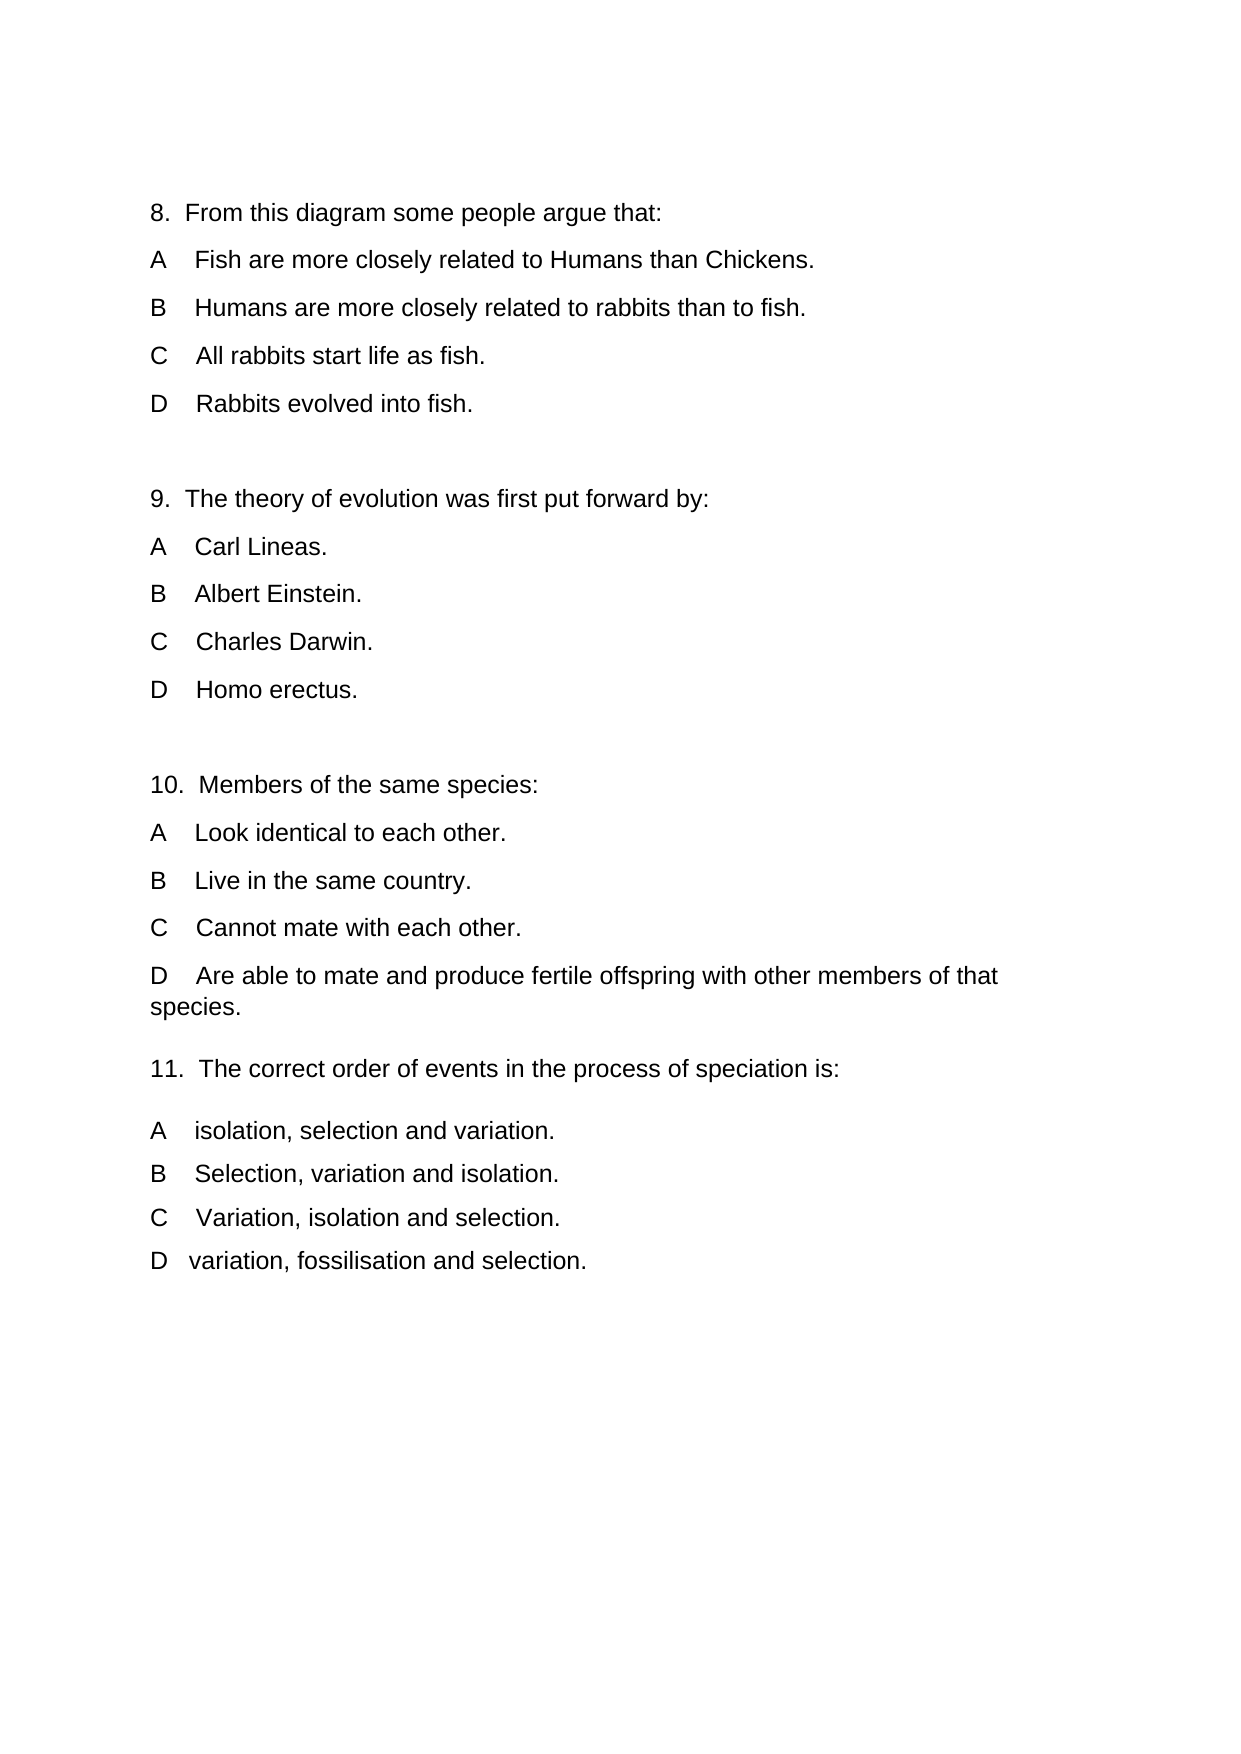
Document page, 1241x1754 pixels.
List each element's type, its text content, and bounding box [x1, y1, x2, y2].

list A isolation, selection and variation. [150, 1116, 1090, 1145]
text B Humans are more closely related to rabbits than to fish. [150, 293, 1090, 322]
text A Look identical to each other. [150, 818, 1090, 847]
text 9. The theory of evolution was first put forward by: [150, 484, 1090, 513]
list 11. The correct order of events in the process of speciation is: [150, 1054, 1090, 1083]
list D Are able to mate and produce fertile offspring with other members of that species. [150, 961, 1090, 1021]
text D Rabbits evolved into fish. [150, 388, 1090, 417]
text D Homo erectus. [150, 675, 1090, 703]
text 8. From this diagram some people argue that: [150, 198, 1090, 226]
text C Charles Darwin. [150, 627, 1090, 656]
text B Live in the same country. [150, 866, 1090, 894]
list C Variation, isolation and selection. [150, 1202, 1090, 1231]
text C Cannot mate with each other. [150, 913, 1090, 942]
text A Fish are more closely related to Humans than Chickens. [150, 245, 1090, 274]
text B Albert Einstein. [150, 579, 1090, 608]
list B Selection, variation and isolation. [150, 1159, 1090, 1188]
text 10. Members of the same species: [150, 770, 1090, 799]
text C All rabbits start life as fish. [150, 341, 1090, 369]
text A Carl Lineas. [150, 532, 1090, 560]
list D variation, fossilisation and selection. [150, 1246, 1090, 1274]
